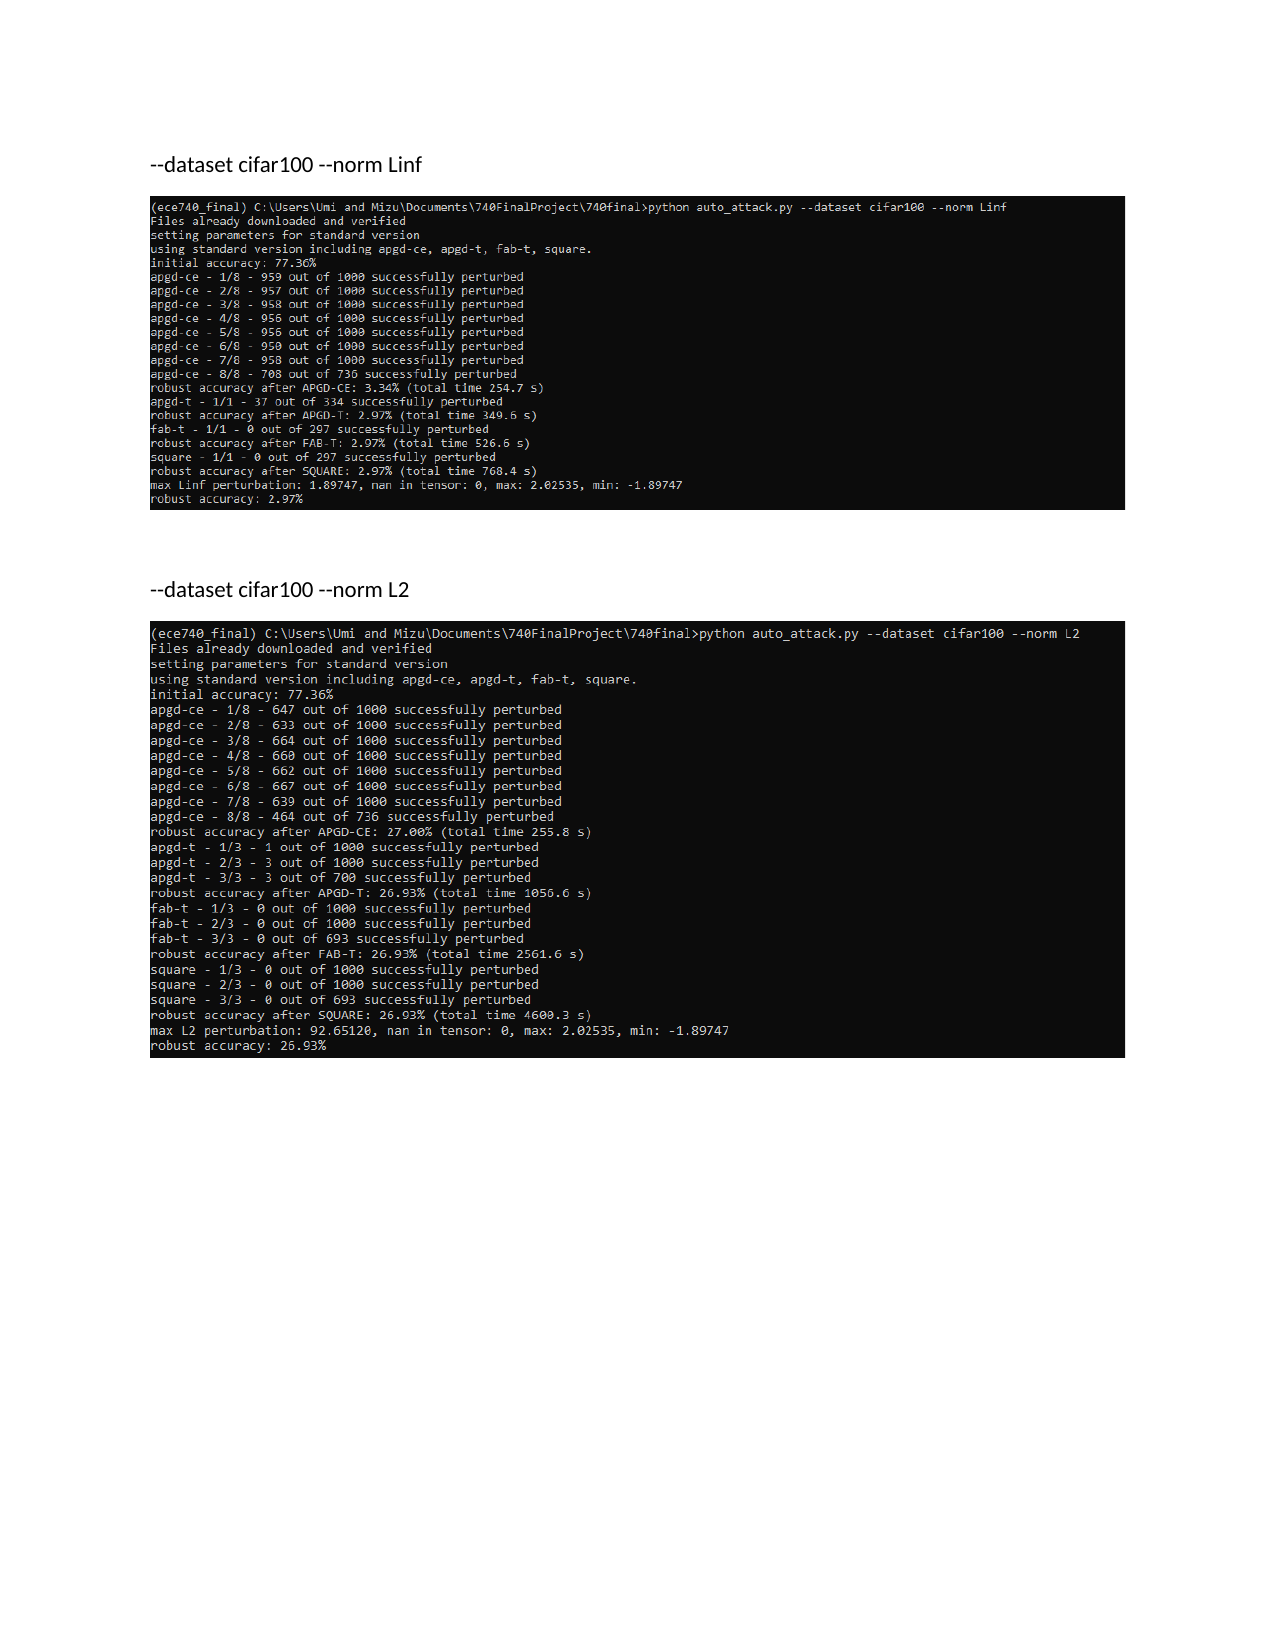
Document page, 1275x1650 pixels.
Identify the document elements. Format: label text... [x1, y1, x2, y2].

text --dataset cifar100 --norm Linf [150, 150, 1125, 178]
picture [150, 621, 1125, 1058]
picture [150, 196, 1125, 510]
text --dataset cifar100 --norm L2 [150, 575, 1125, 603]
